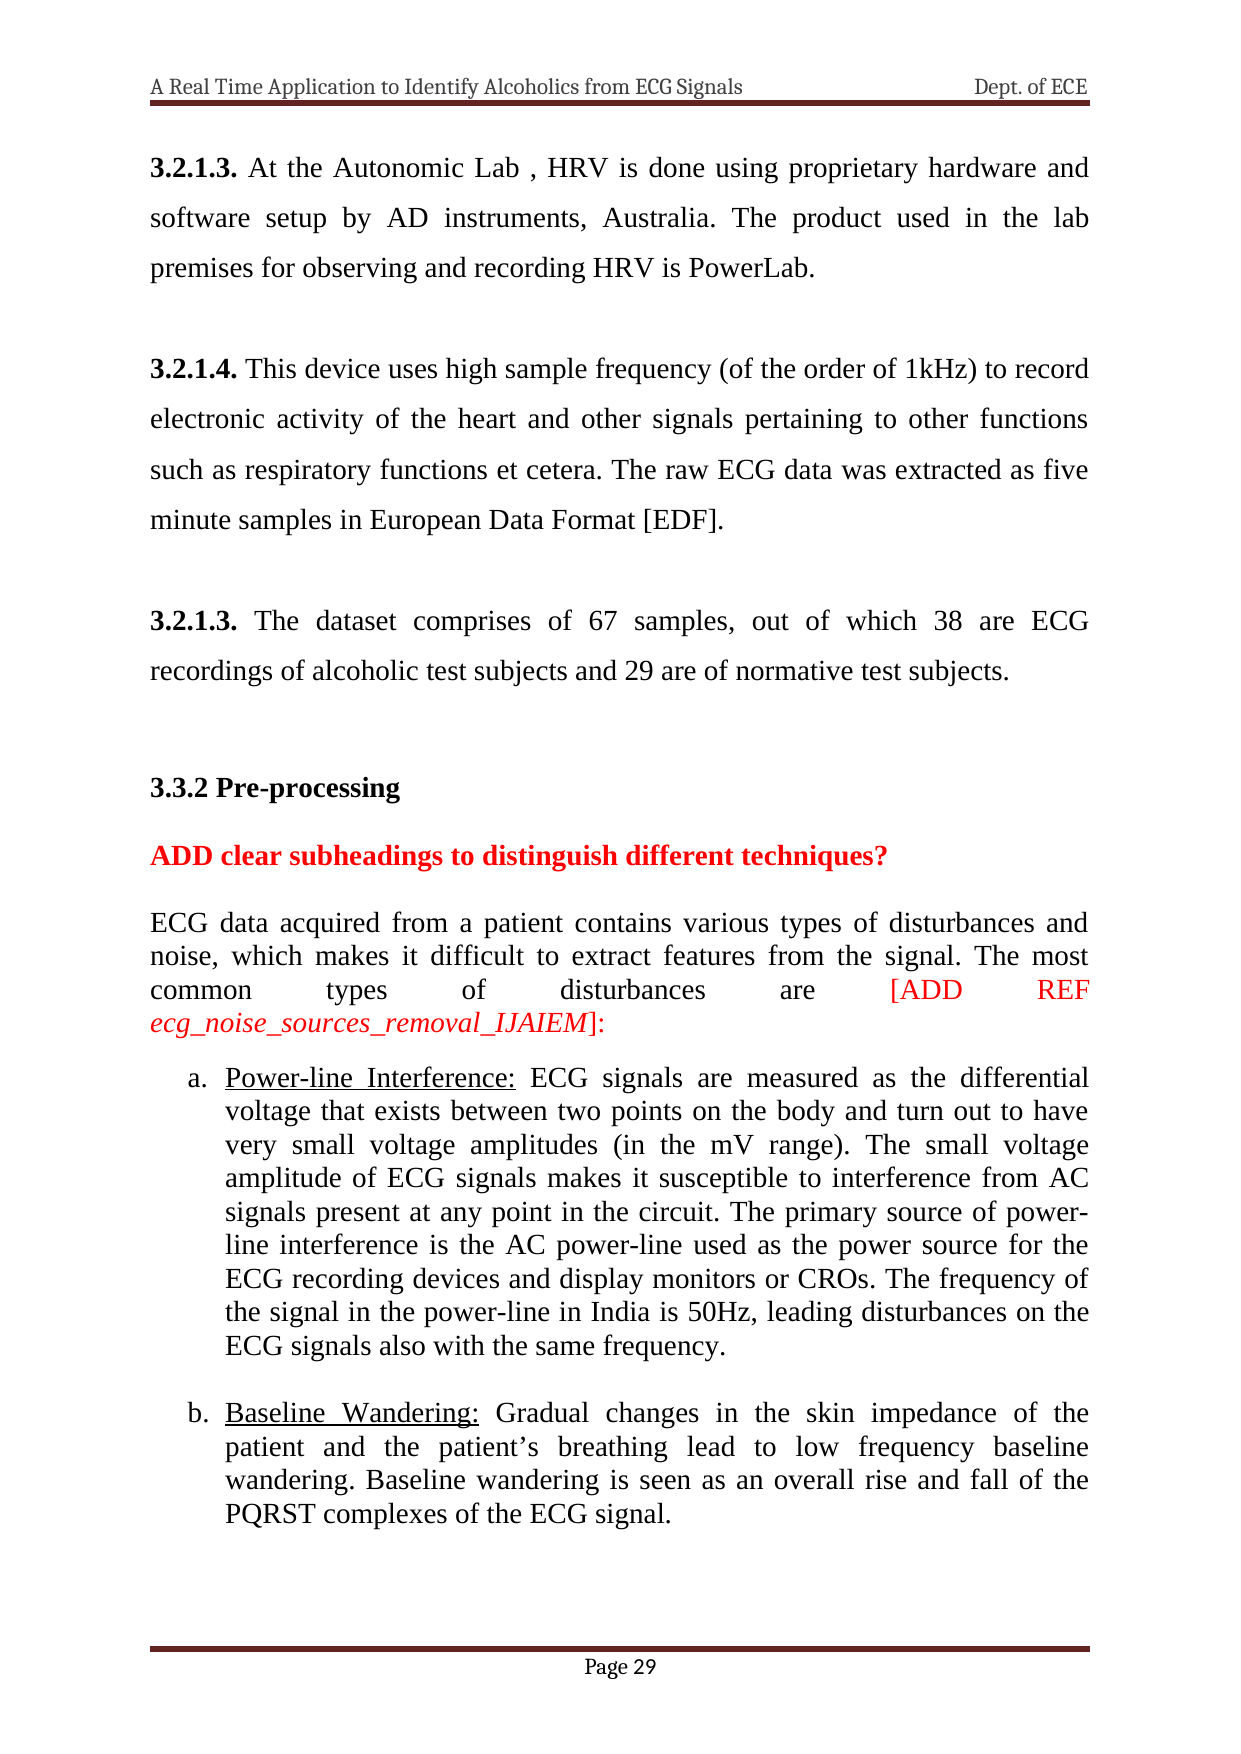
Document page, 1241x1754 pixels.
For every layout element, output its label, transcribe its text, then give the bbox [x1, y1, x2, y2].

text 3.2.1.3. At the Autonomic Lab , HRV is done using proprietary hardware and software setup by AD instruments, Australia. The product used in the lab premises for observing and recording HRV is PowerLab. [150, 150, 1090, 284]
text 3.2.1.4. This device uses high sample frequency (of the order of 1kHz) to record electronic activity of the heart and other signals pertaining to other functions such as respiratory functions et cetera. The raw ECG data was extracted as five minute samples in European Data Format [EDF]. [150, 351, 1090, 536]
text 3.3.2 Pre-processing [150, 771, 1090, 804]
text ADD clear subheadings to distinguish different techniques? [150, 838, 1090, 871]
text ECG data acquired from a patient contains various types of disturbances and noise, which makes it difficult to extract features from the signal. The most common types of disturbances are [ADD REF ecg_noise_sources_removal_IJAIEM]: [150, 905, 1090, 1039]
list Power-line Interference: ECG signals are measured as the differential voltage that exists between two points on the body and turn out to have very small voltage amplitudes (in the mV range). The small voltage amplitude of ECG signals makes it susceptible to interference from AC signals present at any point in the circuit. The primary source of power-line interference is the AC power-line used as the power source for the ECG recording devices and display monitors or CROs. The frequency of the signal in the power-line in India is 50Hz, leading disturbances on the ECG signals also with the same frequency. [187, 1060, 1090, 1362]
list Baseline Wandering: Gradual changes in the skin impedance of the patient and the patient’s breathing lead to low frequency baseline wandering. Baseline wandering is seen as an overall rise and fall of the PQRST complexes of the ECG signal. [187, 1395, 1090, 1529]
text 3.2.1.3. The dataset comprises of 67 samples, out of which 38 are ECG recordings of alcoholic test subjects and 29 are of normative test subjects. [150, 603, 1090, 687]
